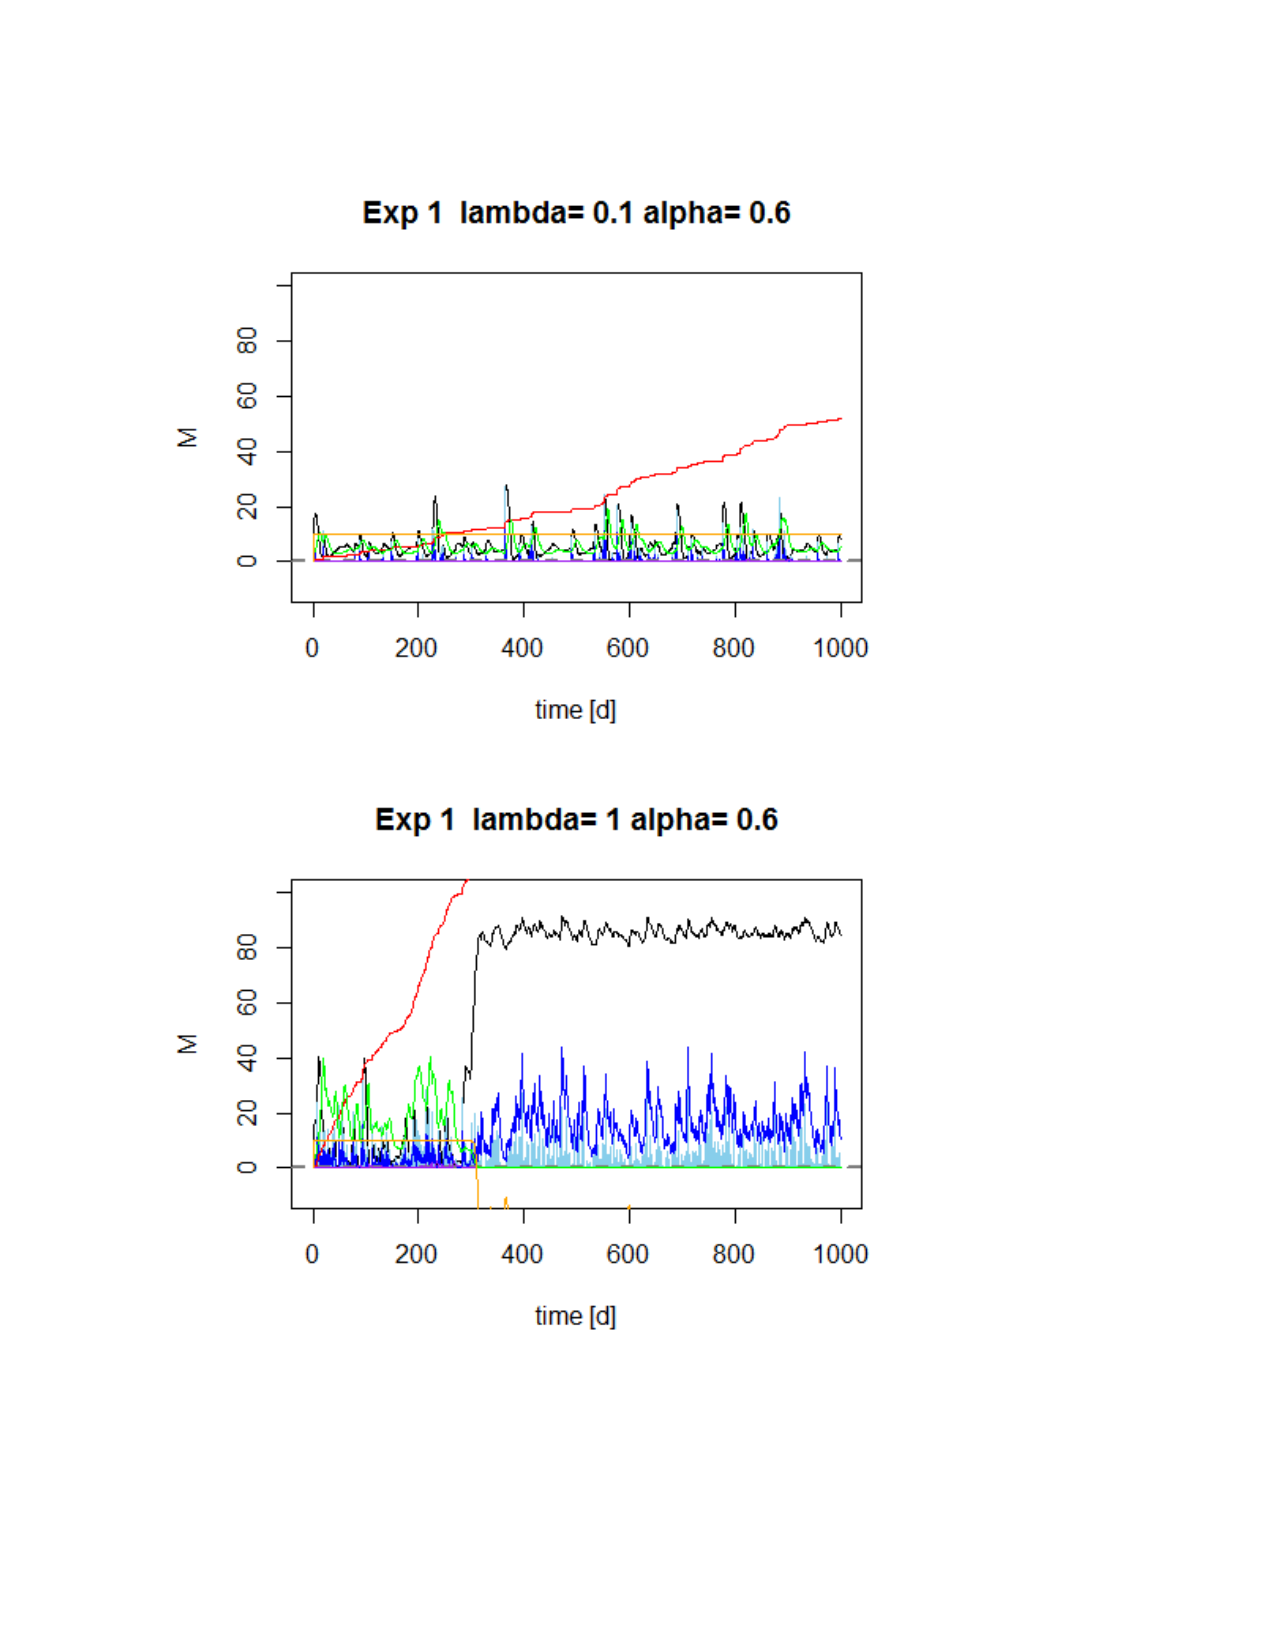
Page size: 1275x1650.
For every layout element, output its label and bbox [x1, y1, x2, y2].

picture [168, 150, 925, 1363]
